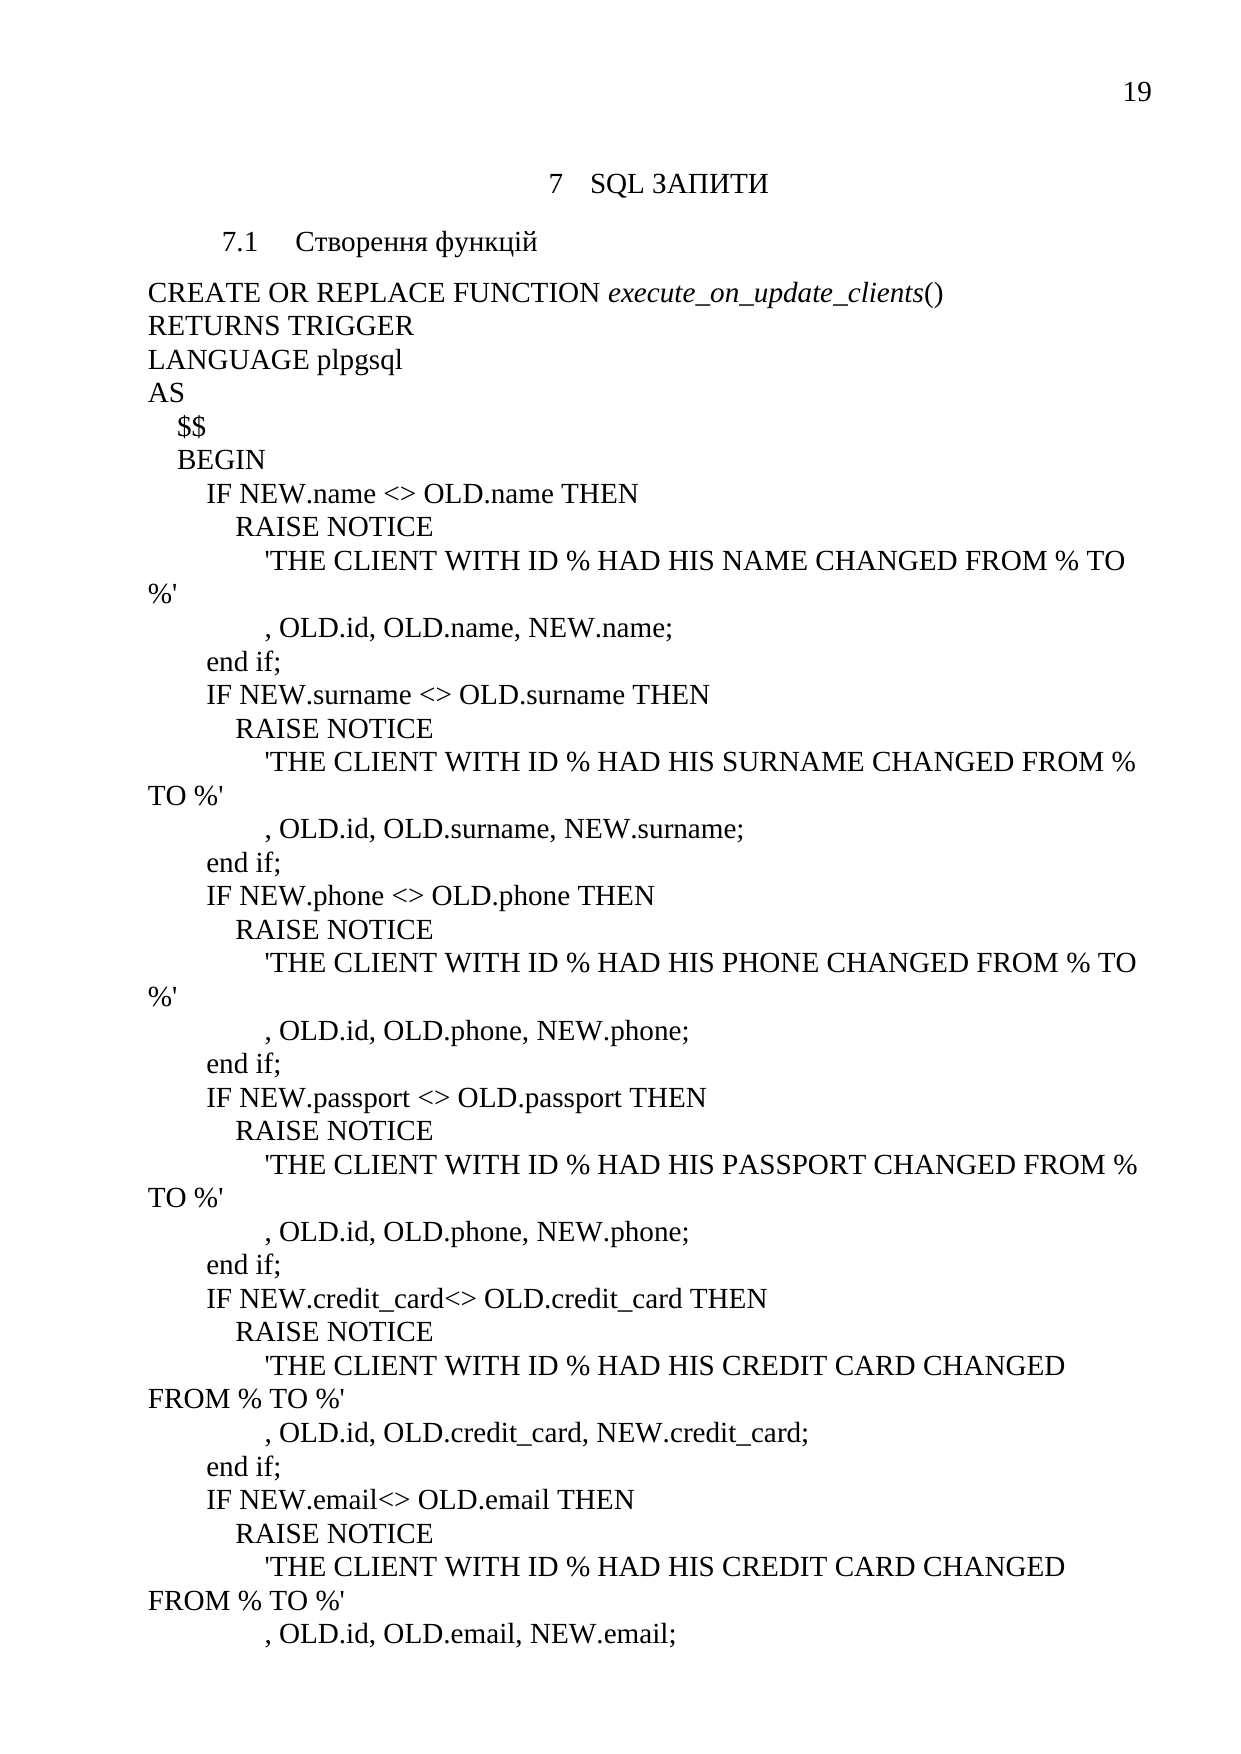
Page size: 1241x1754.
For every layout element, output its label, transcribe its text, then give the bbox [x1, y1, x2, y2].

subtitle Створення функцій [148, 224, 1152, 258]
subtitle SQL запити [148, 166, 1152, 199]
